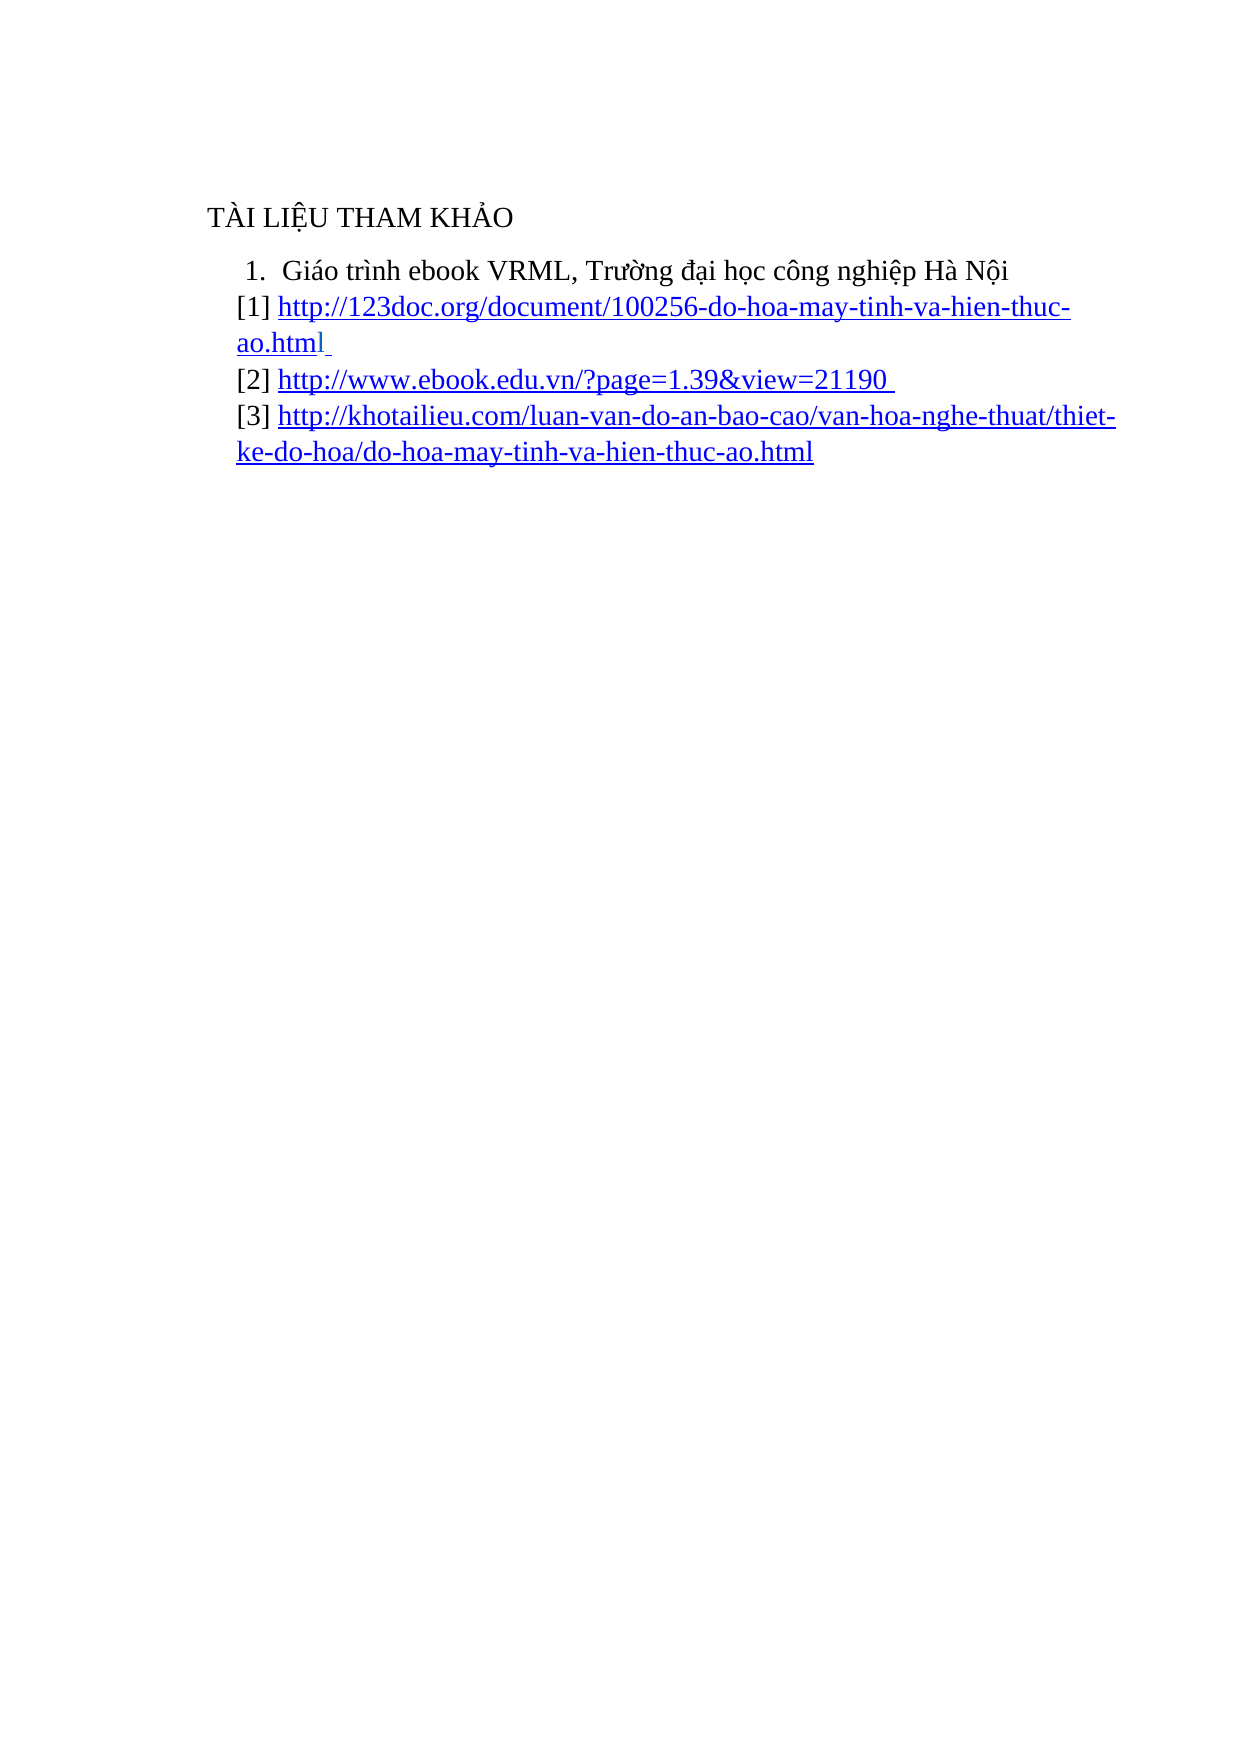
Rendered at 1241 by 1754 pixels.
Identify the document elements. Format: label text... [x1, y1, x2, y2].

list Giáo trình ebook VRML, Trường đại học công nghiệp Hà Nội [244, 253, 1122, 287]
text TÀI LIỆU THAM KHẢO [207, 201, 1122, 234]
list [2] http://www.ebook.edu.vn/?page=1.39&view=21190 [236, 362, 1122, 395]
list [1] http://123doc.org/document/100256-do-hoa-may-tinh-va-hien-thuc-ao.html [236, 289, 1122, 359]
list [3] http://khotailieu.com/luan-van-do-an-bao-cao/van-hoa-nghe-thuat/thiet-ke-do-hoa/do-hoa-may-tinh-va-hien-thuc-ao.html [236, 398, 1122, 468]
